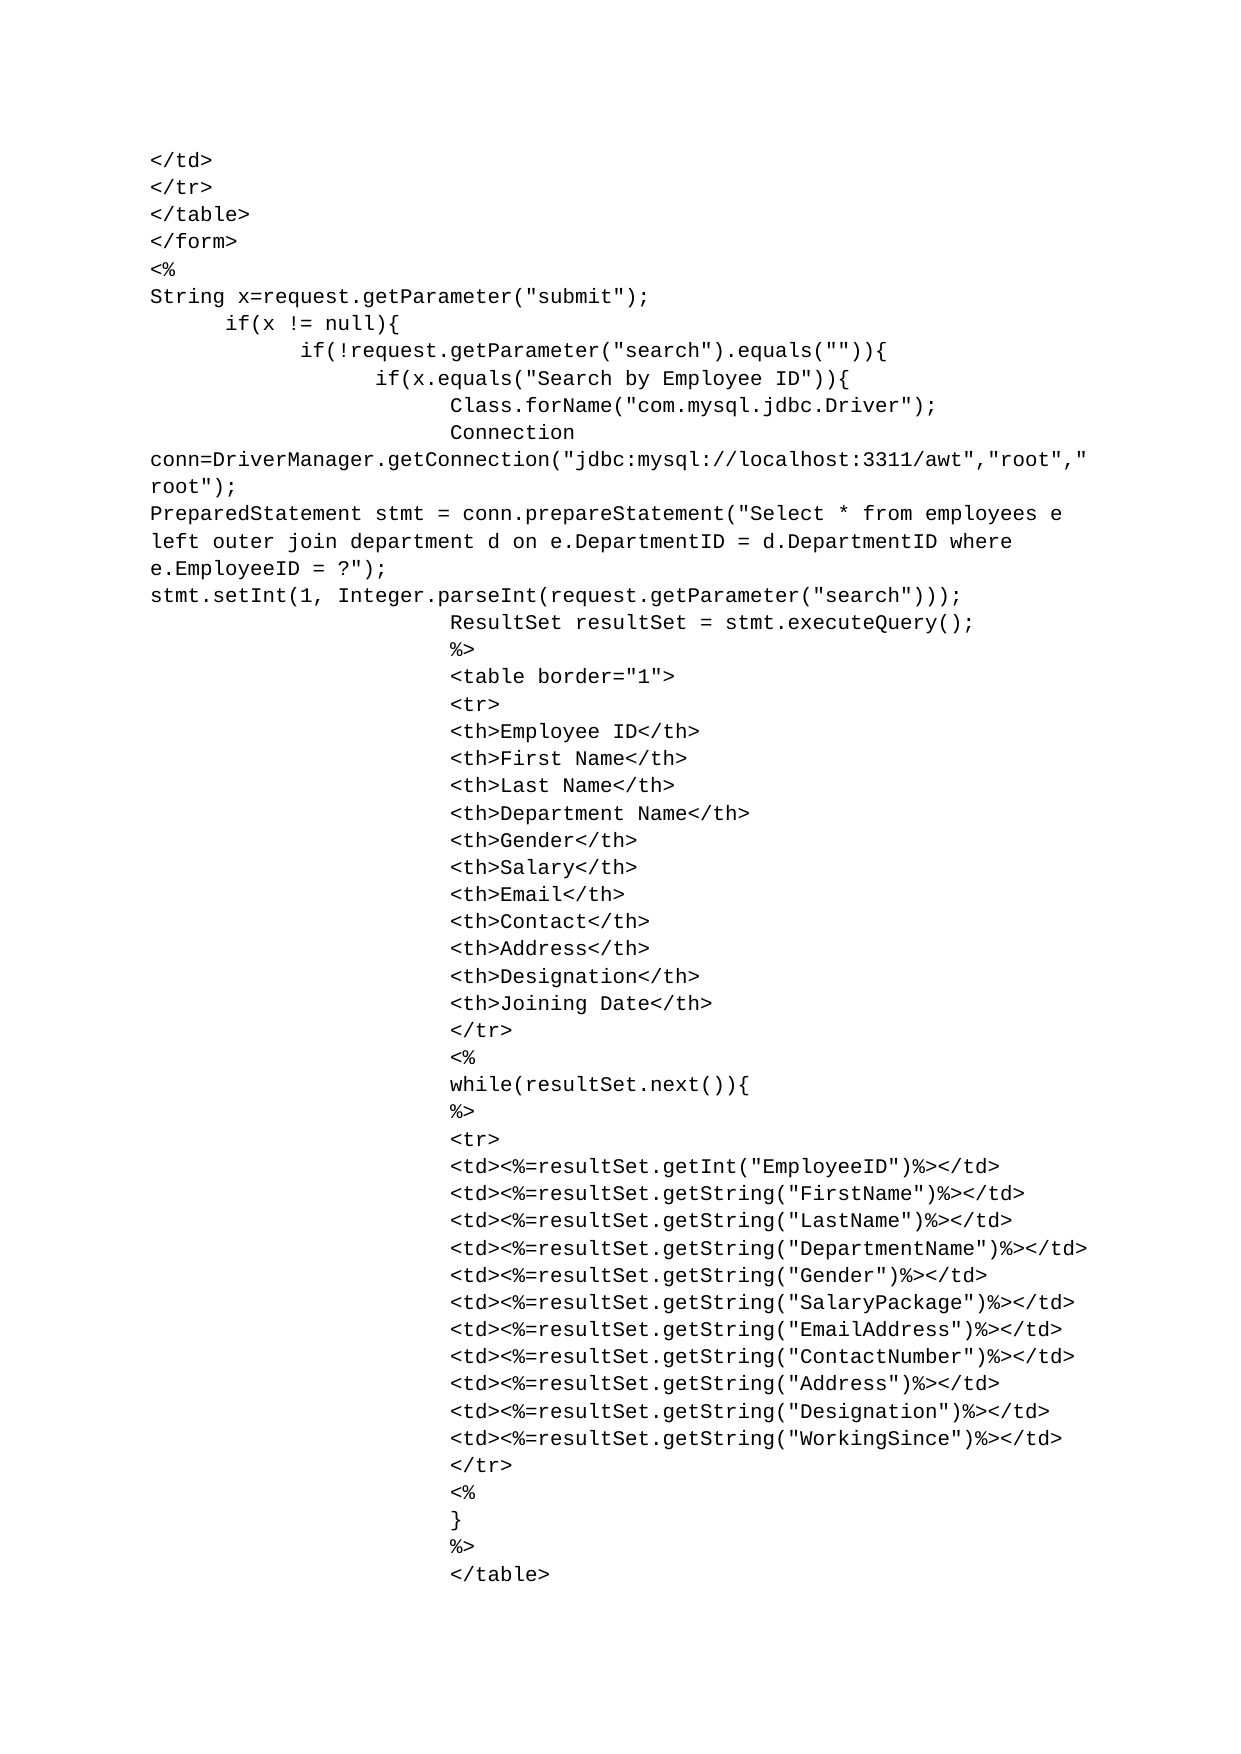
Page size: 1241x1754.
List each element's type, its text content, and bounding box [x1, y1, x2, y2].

text %> [150, 639, 1090, 663]
text while(resultSet.next()){ [150, 1074, 1090, 1098]
text %> [150, 1537, 1090, 1560]
text } [150, 1509, 1090, 1533]
text <th>First Name</th> [150, 748, 1090, 772]
text <th>Contact</th> [150, 911, 1090, 935]
text stmt.setInt(1, Integer.parseInt(request.getParameter("search"))); [150, 585, 1090, 609]
text ResultSet resultSet = stmt.executeQuery(); [150, 612, 1090, 636]
text <td><%=resultSet.getString("ContactNumber")%></td> [150, 1346, 1090, 1370]
text <th>Last Name</th> [150, 775, 1090, 799]
text <th>Department Name</th> [150, 802, 1090, 826]
text <th>Email</th> [150, 884, 1090, 908]
text <td><%=resultSet.getString("EmailAddress")%></td> [150, 1319, 1090, 1343]
text <th>Employee ID</th> [150, 721, 1090, 744]
text <th>Salary</th> [150, 857, 1090, 881]
text <td><%=resultSet.getInt("EmployeeID")%></td> [150, 1156, 1090, 1179]
text <td><%=resultSet.getString("FirstName")%></td> [150, 1183, 1090, 1207]
text <td><%=resultSet.getString("SalaryPackage")%></td> [150, 1292, 1090, 1316]
text <td><%=resultSet.getString("Designation")%></td> [150, 1401, 1090, 1424]
text </table> [150, 1564, 1090, 1587]
text <% [150, 259, 1090, 282]
text </form> [150, 232, 1090, 255]
text String x=request.getParameter("submit"); [150, 286, 1090, 309]
text <th>Address</th> [150, 938, 1090, 962]
text PreparedStatement stmt = conn.prepareStatement("Select * from employees e left outer join department d on e.DepartmentID = d.DepartmentID where e.EmployeeID = ?"); [150, 503, 1090, 581]
text <tr> [150, 694, 1090, 717]
text <td><%=resultSet.getString("WorkingSince")%></td> [150, 1428, 1090, 1451]
text <td><%=resultSet.getString("Gender")%></td> [150, 1265, 1090, 1288]
text <tr> [150, 1129, 1090, 1152]
text <% [150, 1047, 1090, 1071]
text if(x.equals("Search by Employee ID")){ [150, 367, 1090, 391]
text </table> [150, 204, 1090, 228]
text </tr> [150, 177, 1090, 201]
text <td><%=resultSet.getString("LastName")%></td> [150, 1210, 1090, 1234]
text if(!request.getParameter("search").equals("")){ [150, 340, 1090, 364]
text if(x != null){ [150, 313, 1090, 337]
text Connection conn=DriverManager.getConnection("jdbc:mysql://localhost:3311/awt","root","root"); [150, 422, 1090, 500]
text <table border="1"> [150, 667, 1090, 690]
text <th>Gender</th> [150, 830, 1090, 853]
text Class.forName("com.mysql.jdbc.Driver"); [150, 395, 1090, 418]
text <td><%=resultSet.getString("DepartmentName")%></td> [150, 1237, 1090, 1261]
text </tr> [150, 1455, 1090, 1479]
text <% [150, 1482, 1090, 1506]
text <td><%=resultSet.getString("Address")%></td> [150, 1373, 1090, 1397]
text </tr> [150, 1020, 1090, 1044]
text %> [150, 1102, 1090, 1125]
text <th>Joining Date</th> [150, 993, 1090, 1016]
text </td> [150, 150, 1090, 174]
text <th>Designation</th> [150, 966, 1090, 989]
